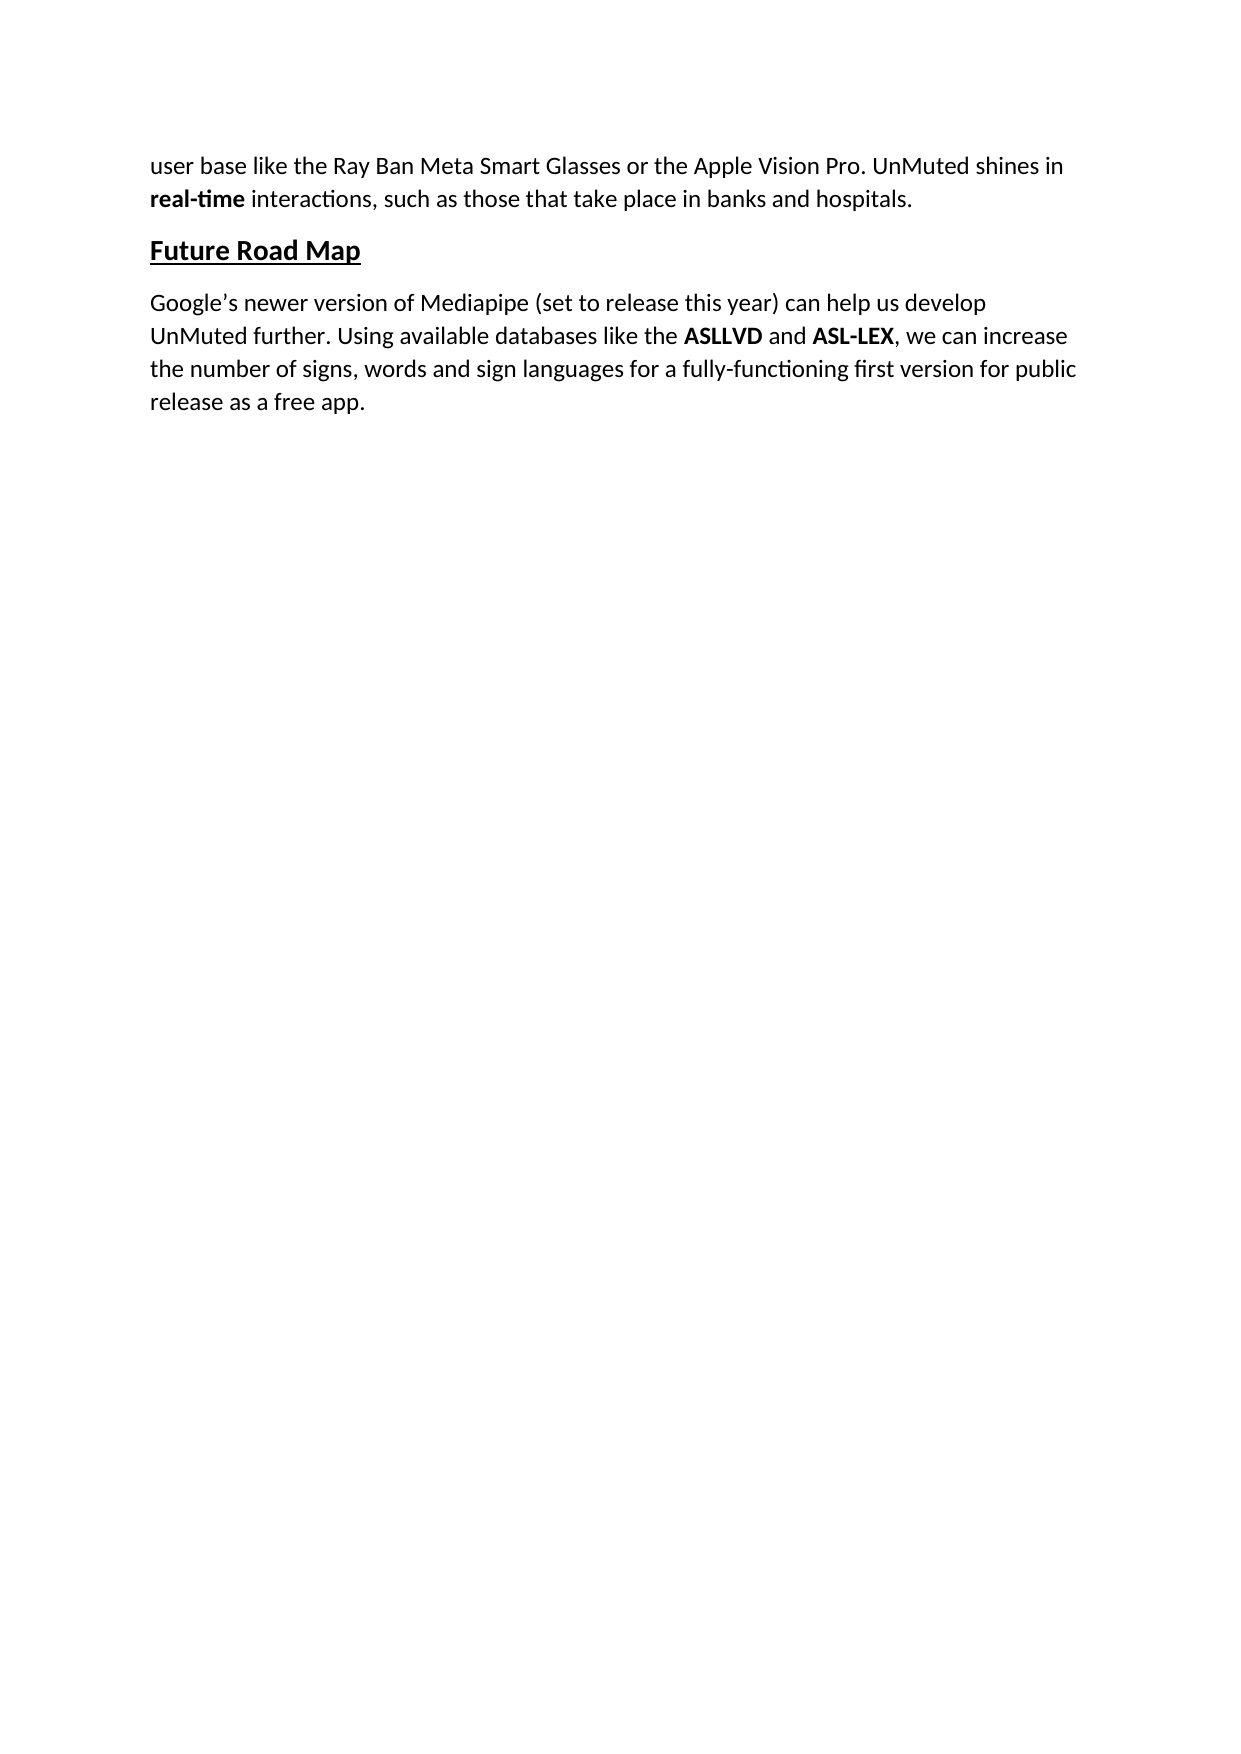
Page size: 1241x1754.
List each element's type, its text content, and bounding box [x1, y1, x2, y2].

text Google’s newer version of Mediapipe (set to release this year) can help us develop UnMuted further. Using available databases like the ASLLVD and ASL-LEX, we can increase the number of signs, words and sign languages for a fully-functioning first version for public release as a free app. [150, 288, 1090, 417]
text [150, 150, 1090, 213]
text Future Road Map [150, 232, 1090, 268]
